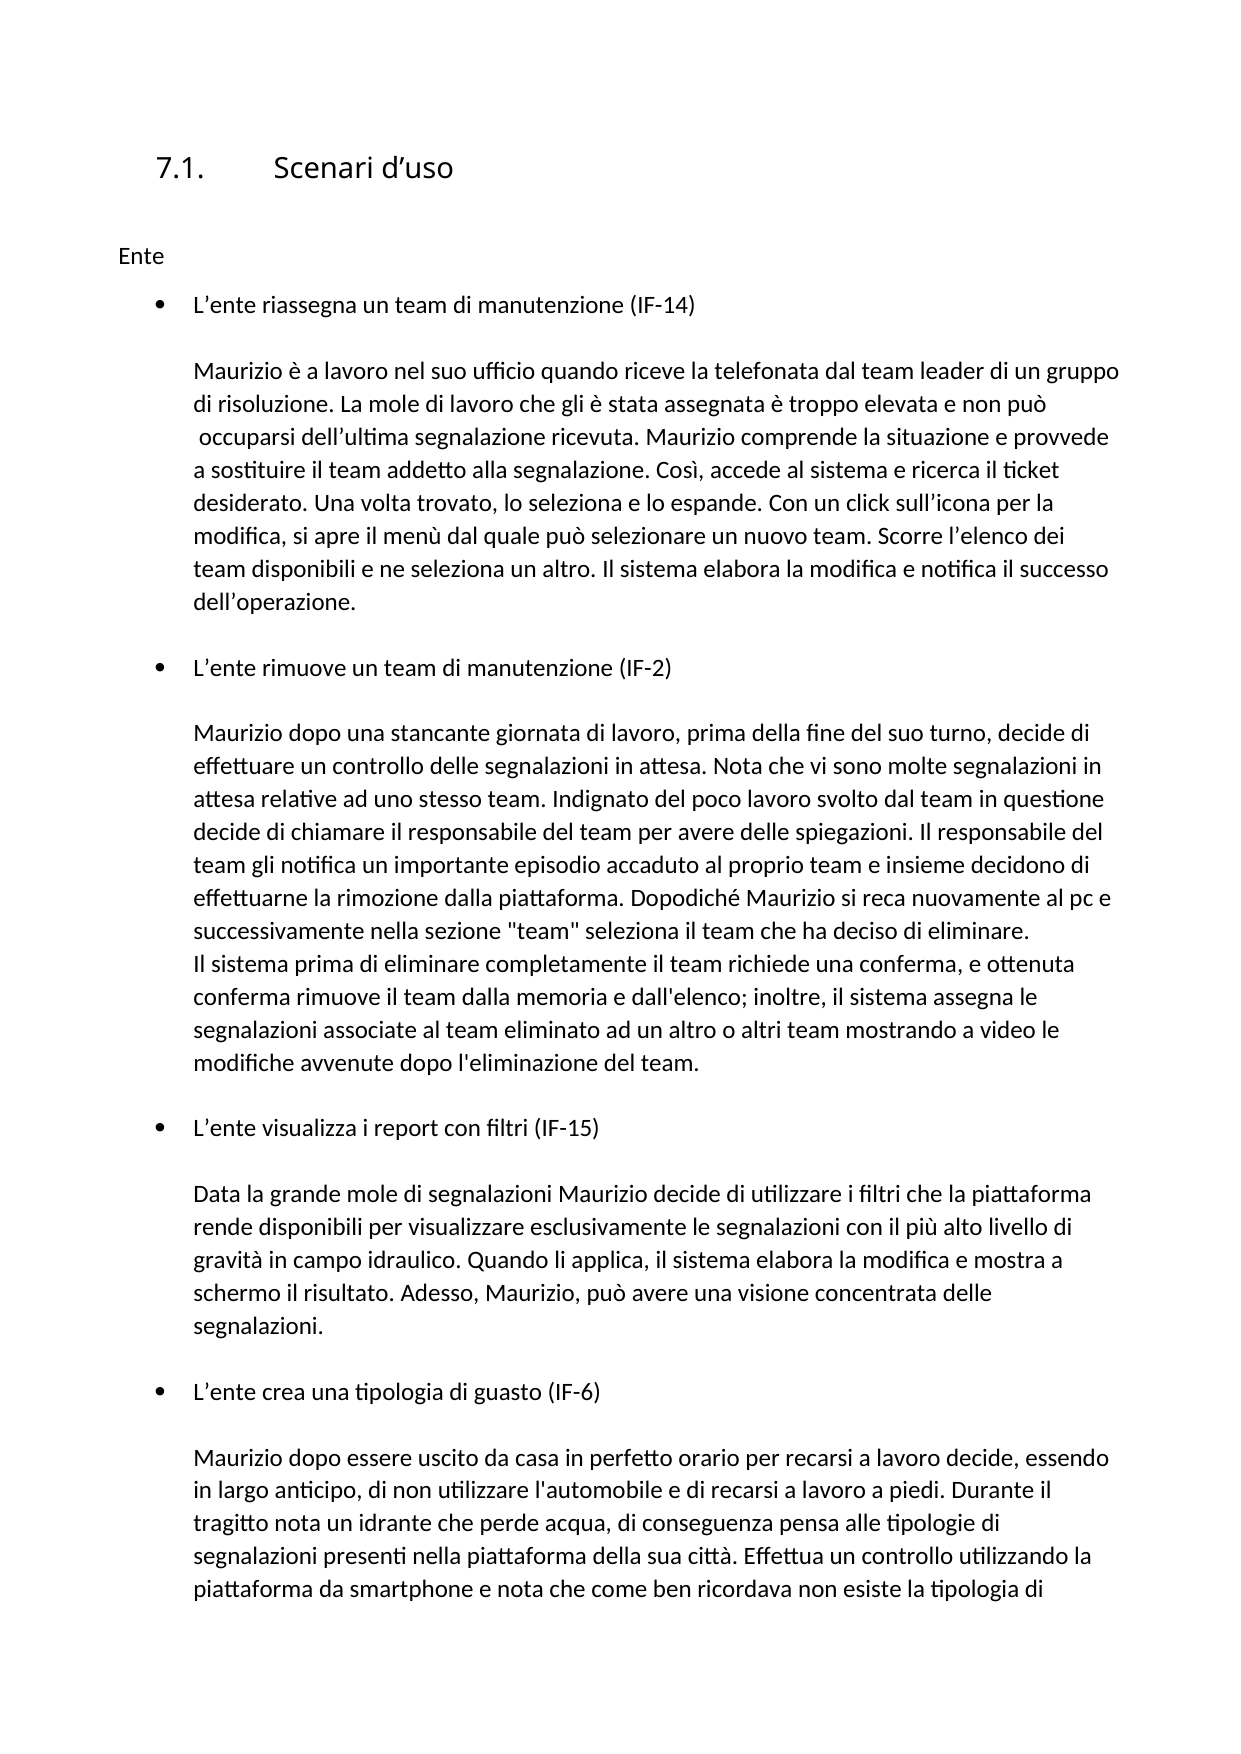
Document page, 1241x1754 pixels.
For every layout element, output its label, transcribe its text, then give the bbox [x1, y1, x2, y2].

list Data la grande mole di segnalazioni Maurizio decide di utilizzare i filtri che la piattaforma rende disponibili per visualizzare esclusivamente le segnalazioni con il più alto livello di gravità in campo idraulico. Quando li applica, il sistema elabora la modifica e mostra a schermo il risultato. Adesso, Maurizio, può avere una visione concentrata delle segnalazioni. [193, 1178, 1122, 1341]
subtitle Scenari d’uso [156, 148, 1122, 187]
text Ente [118, 240, 1122, 271]
list L’ente crea una tipologia di guasto (IF-6) [156, 1376, 1122, 1406]
list L’ente visualizza i report con filtri (IF-15) [156, 1112, 1122, 1143]
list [193, 1442, 1122, 1604]
list L’ente rimuove un team di manutenzione (IF-2) [156, 652, 1122, 682]
list Maurizio è a lavoro nel suo ufficio quando riceve la telefonata dal team leader di un gruppo di risoluzione. La mole di lavoro che gli è stata assegnata è troppo elevata e non può [193, 355, 1122, 419]
list Il sistema prima di eliminare completamente il team richiede una conferma, e ottenuta conferma rimuove il team dalla memoria e dall'elenco; inoltre, il sistema assegna le segnalazioni associate al team eliminato ad un altro o altri team mostrando a video le modifiche avvenute dopo l'eliminazione del team. [193, 948, 1122, 1077]
list L’ente riassegna un team di manutenzione (IF-14) [156, 289, 1122, 320]
list occuparsi dell’ultima segnalazione ricevuta. Maurizio comprende la situazione e provvede a sostituire il team addetto alla segnalazione. Così, accede al sistema e ricerca il ticket desiderato. Una volta trovato, lo seleziona e lo espande. Con un click sull’icona per la modifica, si apre il menù dal quale può selezionare un nuovo team. Scorre l’elenco dei team disponibili e ne seleziona un altro. Il sistema elabora la modifica e notifica il successo dell’operazione. [193, 421, 1122, 616]
list Maurizio dopo una stancante giornata di lavoro, prima della fine del suo turno, decide di effettuare un controllo delle segnalazioni in attesa. Nota che vi sono molte segnalazioni in attesa relative ad uno stesso team. Indignato del poco lavoro svolto dal team in questione decide di chiamare il responsabile del team per avere delle spiegazioni. Il responsabile del team gli notifica un importante episodio accaduto al proprio team e insieme decidono di effettuarne la rimozione dalla piattaforma. Dopodiché Maurizio si reca nuovamente al pc e successivamente nella sezione "team" seleziona il team che ha deciso di eliminare. [193, 717, 1122, 946]
